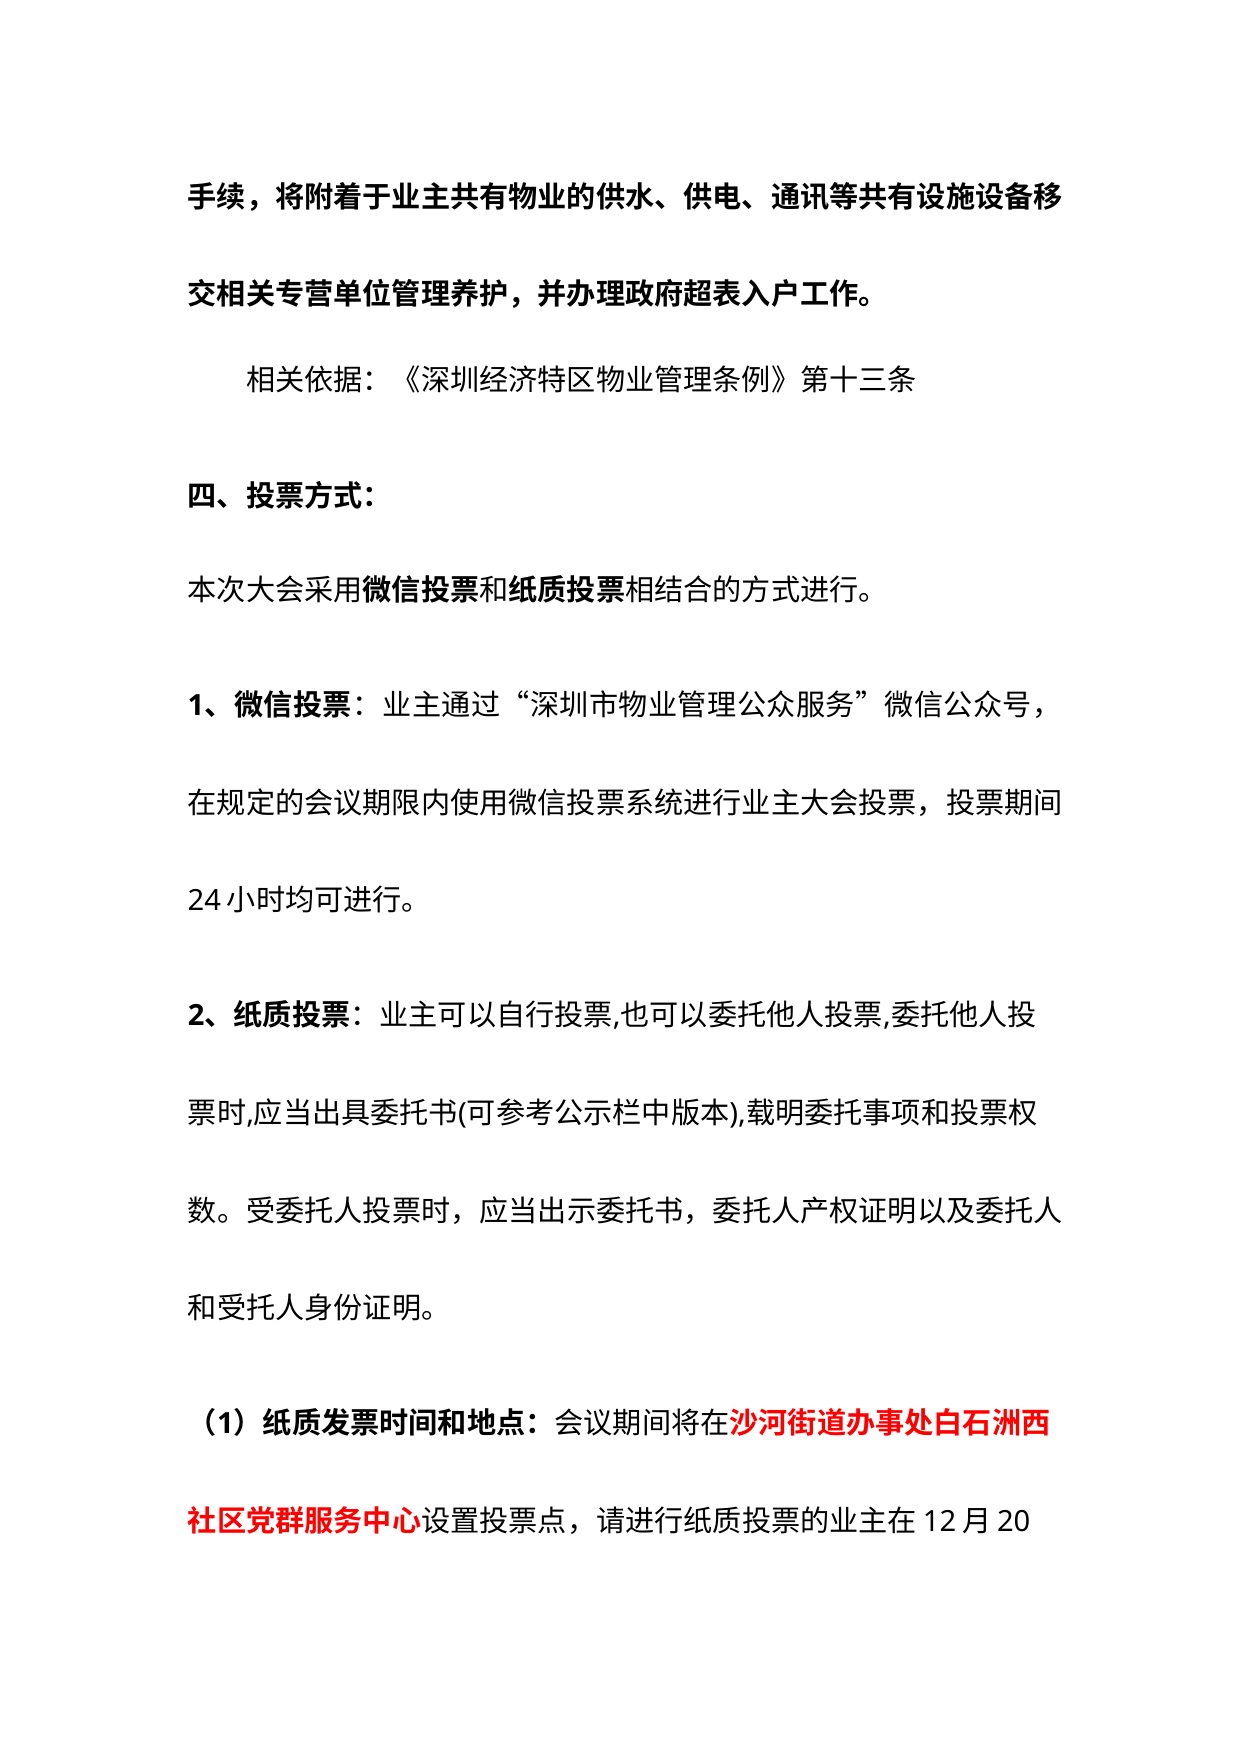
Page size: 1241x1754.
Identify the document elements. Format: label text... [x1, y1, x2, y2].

text 四、投票方式： [187, 461, 1063, 526]
text 2、纸质投票：业主可以自行投票,也可以委托他人投票,委托他人投票时,应当出具委托书(可参考公示栏中版本),载明委托事项和投票权数。受委托人投票时，应当出示委托书，委托人产权证明以及委托人和受托人身份证明。 [188, 981, 1063, 1338]
text 1、微信投票：业主通过“深圳市物业管理公众服务”微信公众号，在规定的会议期限内使用微信投票系统进行业主大会投票，投票期间24小时均可进行。 [187, 670, 1063, 930]
text 相关依据：《深圳经济特区物业管理条例》第十三条 [187, 346, 1063, 411]
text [187, 162, 1063, 324]
text 本次大会采用微信投票和纸质投票相结合的方式进行。 [187, 555, 1063, 620]
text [188, 1388, 1063, 1551]
